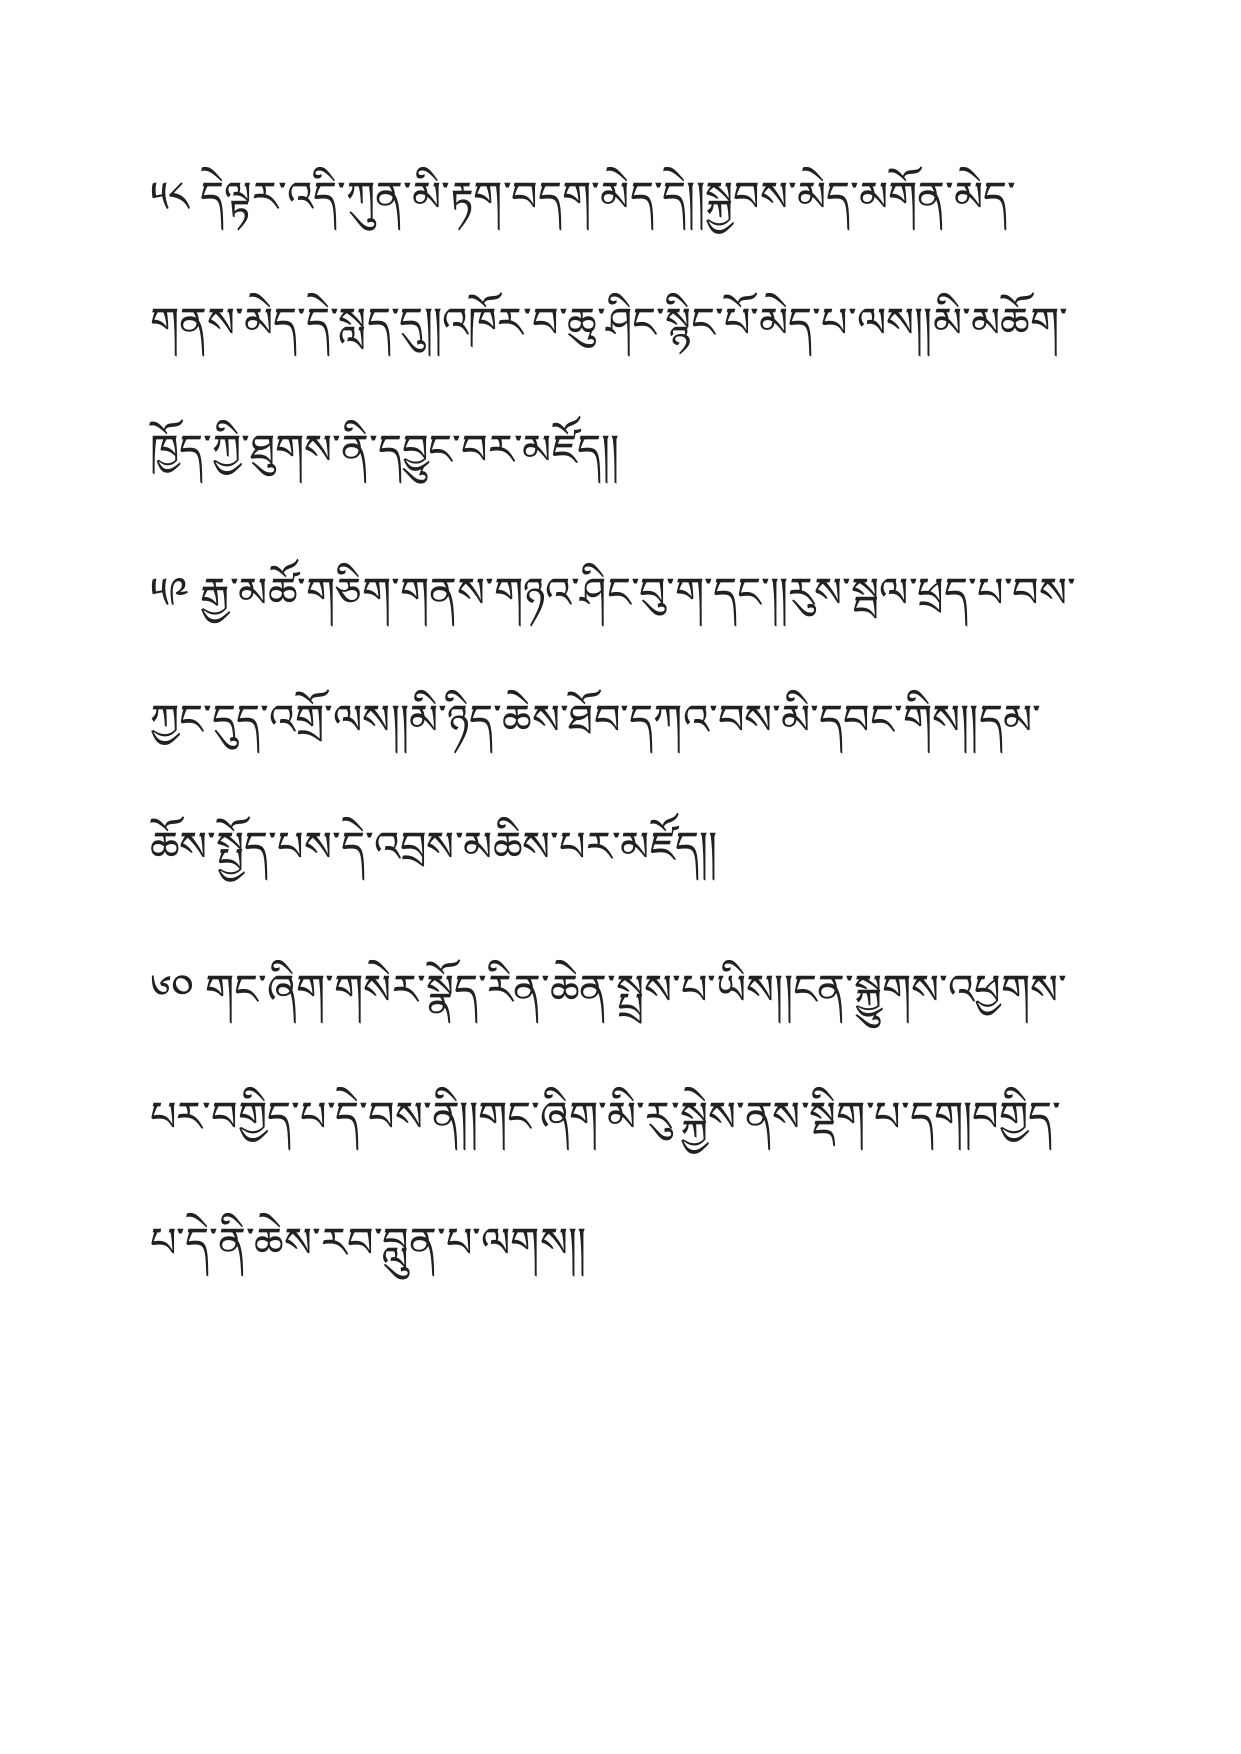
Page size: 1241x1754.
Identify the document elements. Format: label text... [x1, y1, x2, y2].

text ༥༨ དེལྟར་འདི་ཀུན་མི་རྟག་བདག་མེད་དེ།།སྐྱབས་མེད་མགོན་མེད་གནས་མེད་དེ་སླད་དུ།།འཁོར་བ་ཆུ་ཤིང་སྙིང་པོ་མེད་པ་ལས།།མི་མཆོག་ཁྱོད་ཀྱི་ཐུགས་ནི་དབྱུང་བར་མཛོད།། [150, 150, 1090, 521]
text ༥༩ རྒྱ་མཚོ་གཅིག་གནས་གཉའ་ཤིང་བུ་ག་དང་།།རུས་སྦལ་ཕྲད་པ་བས་ཀྱང་དུད་འགྲོ་ལས།།མི་ཉིད་ཆེས་ཐོབ་དཀའ་བས་མི་དབང་གིས།།དམ་ཆོས་སྤྱོད་པས་དེ་འབྲས་མཆིས་པར་མཛོད།། [150, 547, 1090, 917]
text ༦༠ གང་ཞིག་གསེར་སྣོད་རིན་ཆེན་སྤྲས་པ་ཡིས།།ངན་སྐྱུགས་འཕྱགས་པར་བགྱིད་པ་དེ་བས་ནི།།གང་ཞིག་མི་རུ་སྐྱེས་ནས་སྡིག་པ་དག།བགྱིད་པ་དེ་ནི་ཆེས་རབ་བླུན་པ་ལགས།། [150, 943, 1090, 1314]
